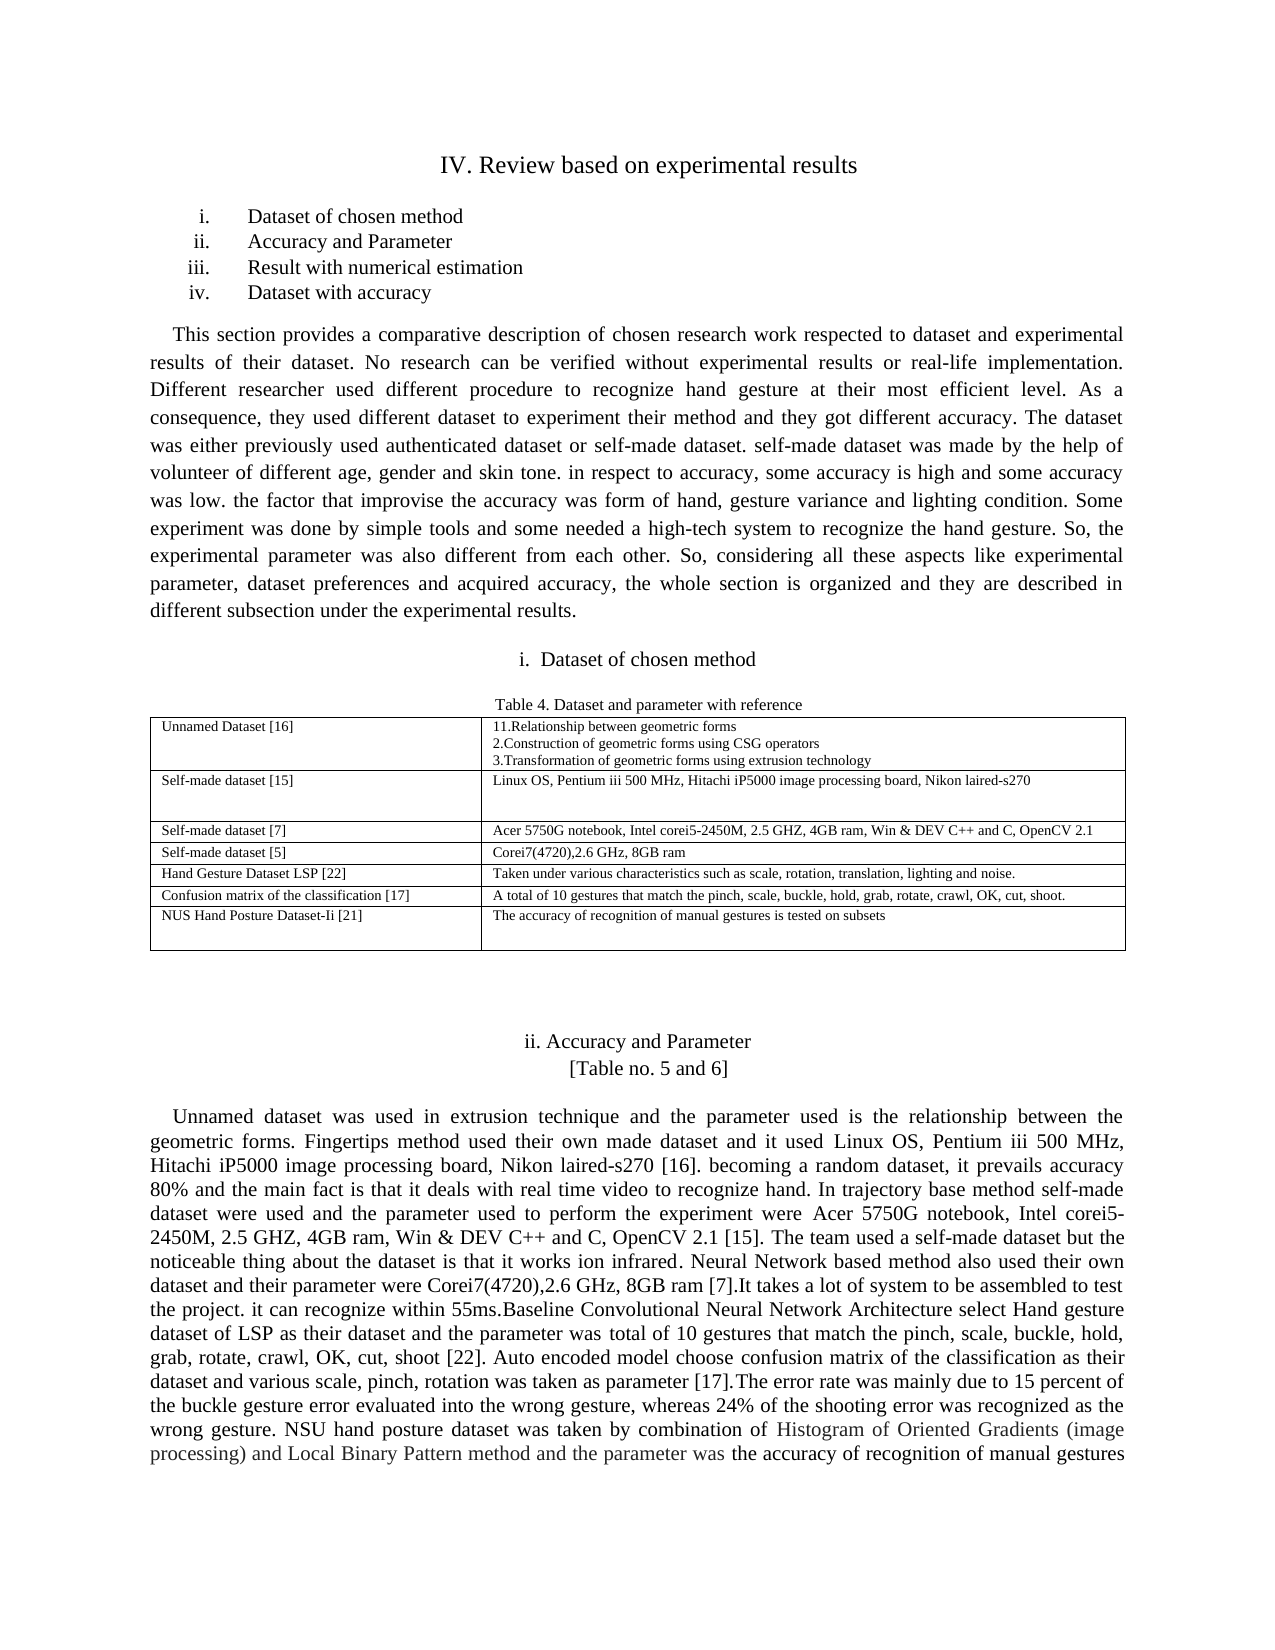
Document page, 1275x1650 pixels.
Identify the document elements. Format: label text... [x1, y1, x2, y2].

text Table 4. Dataset and parameter with reference [150, 695, 1125, 714]
table_cell Linux OS, Pentium iii 500 MHz, Hitachi iP5000 image processing board, Nikon laired-s270 [482, 771, 1125, 821]
list [Table no. 5 and 6] [150, 1056, 1125, 1080]
text This section provides a comparative description of chosen research work respected to dataset and experimental results of their dataset. No research can be verified without experimental results or real-life implementation. Different researcher used different procedure to recognize hand gesture at their most efficient level. As a consequence, they used different dataset to experiment their method and they got different accuracy. The dataset was either previously used authenticated dataset or self-made dataset. self-made dataset was made by the help of volunteer of different age, gender and skin tone. in respect to accuracy, some accuracy is high and some accuracy was low. the factor that improvise the accuracy was form of hand, gesture variance and lighting condition. Some experiment was done by simple tools and some needed a high-tech system to recognize the hand gesture. So, the experimental parameter was also different from each other. So, considering all these aspects like experimental parameter, dataset preferences and acquired accuracy, the whole section is organized and they are described in different subsection under the experimental results. [150, 322, 1125, 622]
text ii. Accuracy and Parameter [150, 1029, 1125, 1053]
list Result with numerical estimation [210, 255, 1125, 279]
table_cell A total of 10 gestures that match the pinch, scale, buckle, hold, grab, rotate, crawl, OK, cut, shoot. [482, 887, 1125, 906]
table_header Unnamed Dataset [16] [151, 718, 481, 770]
table_cell Hand Gesture Dataset LSP [22] [151, 865, 481, 886]
table_cell Acer 5750G notebook, Intel corei5-2450M, 2.5 GHZ, 4GB ram, Win & DEV C++ and C, OpenCV 2.1 [482, 822, 1125, 842]
list Dataset of chosen method [210, 204, 1125, 228]
table_cell Corei7(4720),2.6 GHz, 8GB ram [482, 843, 1125, 864]
table_cell Self-made dataset [7] [151, 822, 481, 842]
table_cell The accuracy of recognition of manual gestures is tested on subsets [482, 907, 1125, 950]
table_cell Self-made dataset [15] [151, 771, 481, 821]
text i. Dataset of chosen method [150, 647, 1125, 671]
table_header 11.Relationship between geometric forms 2.Construction of geometric forms using CSG operators 3.Transformation of geometric forms using extrusion technology [482, 718, 1125, 770]
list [150, 1104, 1125, 1465]
text IV. Review based on experimental results [150, 150, 1125, 179]
table_cell Taken under various characteristics such as scale, rotation, translation, lighting and noise. [482, 865, 1125, 886]
table_cell Confusion matrix of the classification [17] [151, 887, 481, 906]
table_cell NUS Hand Posture Dataset-Ii [21] [151, 907, 481, 950]
list Dataset with accuracy [210, 280, 1125, 304]
list Accuracy and Parameter [210, 229, 1125, 253]
table_cell Self-made dataset [5] [151, 843, 481, 864]
